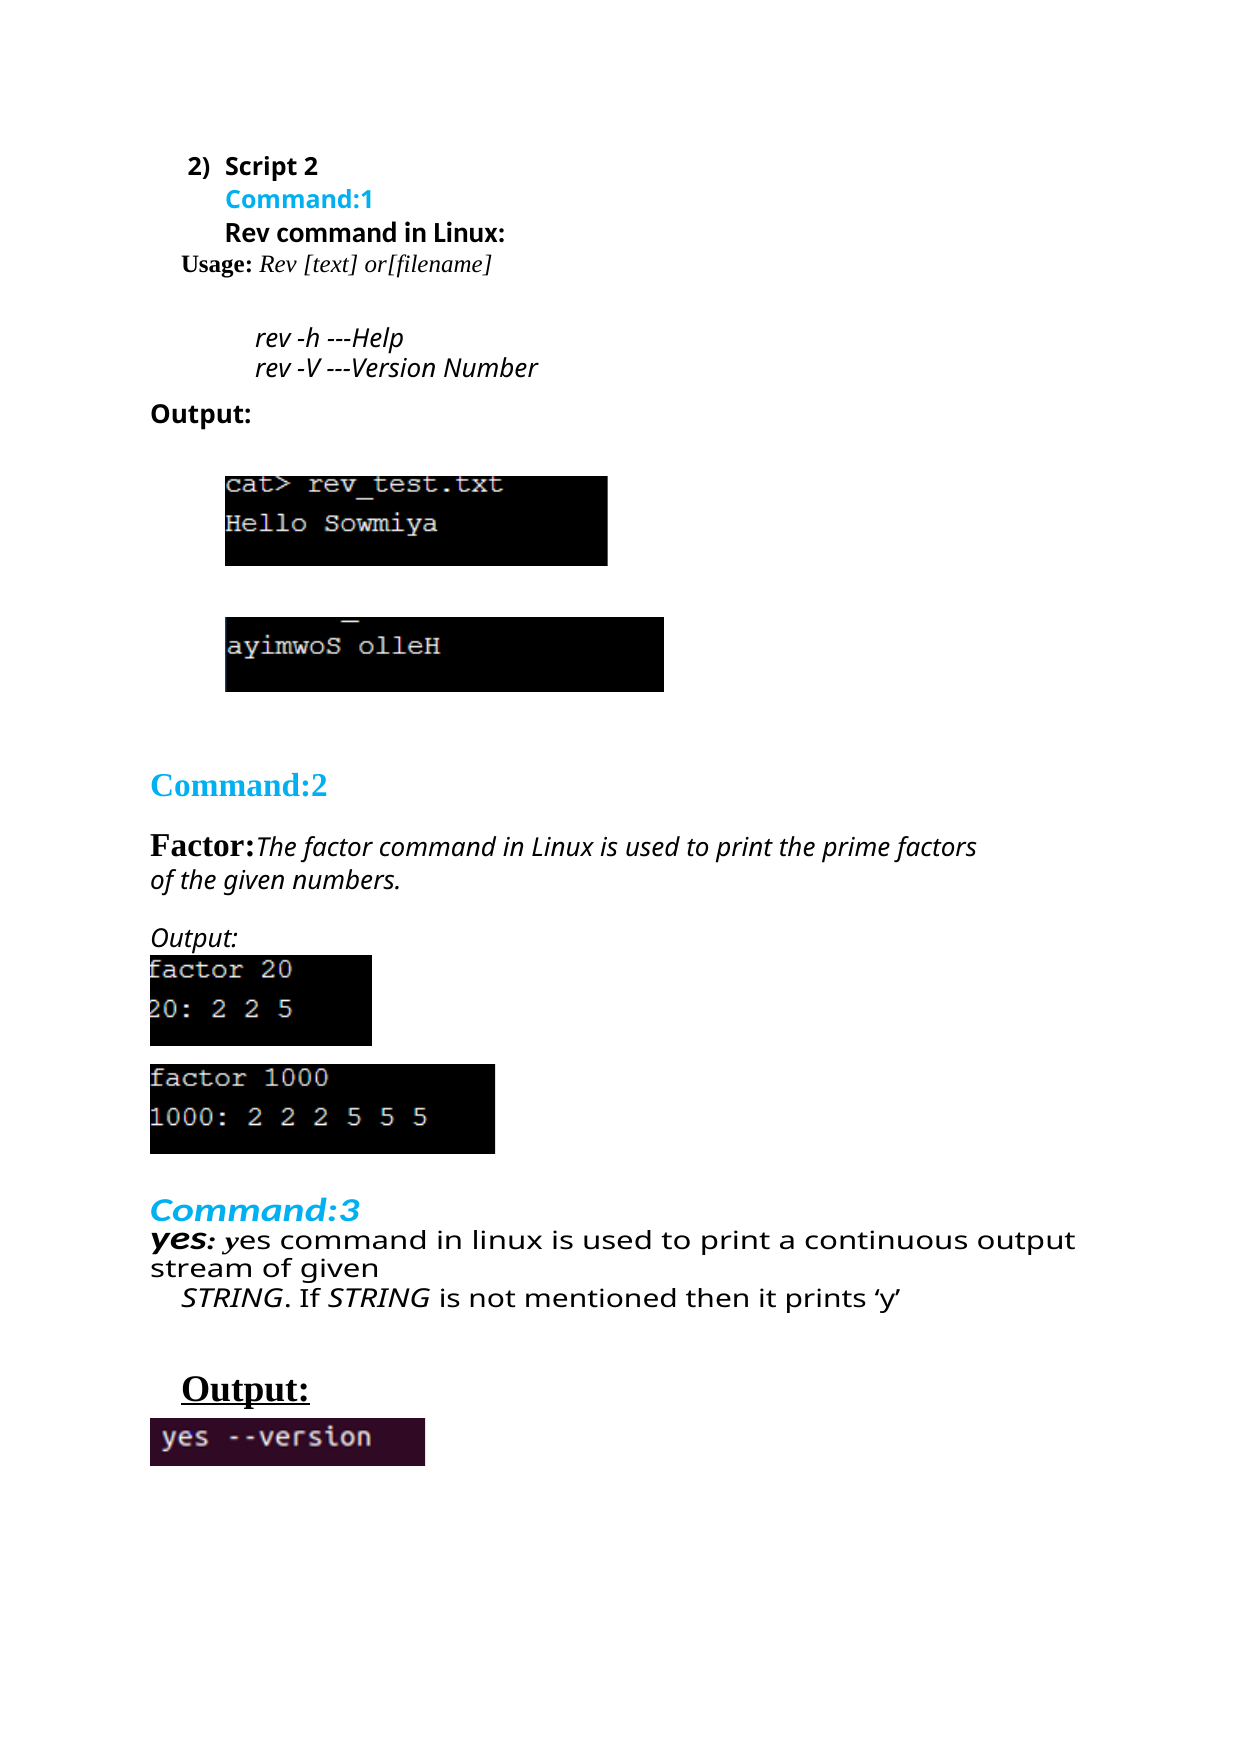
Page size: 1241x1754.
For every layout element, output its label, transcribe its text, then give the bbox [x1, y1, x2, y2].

subtitle Command:2 [150, 767, 1007, 804]
list Script 2 [187, 150, 733, 182]
text Output: [150, 400, 1090, 430]
picture [150, 955, 372, 1046]
text Usage: Rev [text] or[filename] [181, 249, 1090, 278]
picture [225, 617, 664, 692]
text yes: yes command in linux is used to print a continuous output stream of given [150, 1227, 1090, 1283]
picture [225, 476, 608, 566]
subtitle Factor:The factor command in Linux is used to print the prime factors of the given numbers. [150, 827, 1007, 897]
picture [150, 1064, 496, 1154]
text Output: [181, 1377, 1090, 1407]
text rev -V ---Version Number [255, 353, 1090, 383]
picture [150, 1418, 426, 1466]
text Rev command in Linux: [225, 215, 733, 249]
subtitle Output: [150, 920, 1007, 954]
text Command:3 [150, 1199, 1090, 1227]
text STRING. If STRING is not mentioned then it prints ‘y’ [181, 1283, 1090, 1313]
text Command:1 [225, 183, 733, 215]
subtitle rev -h ---Help [255, 323, 1090, 353]
